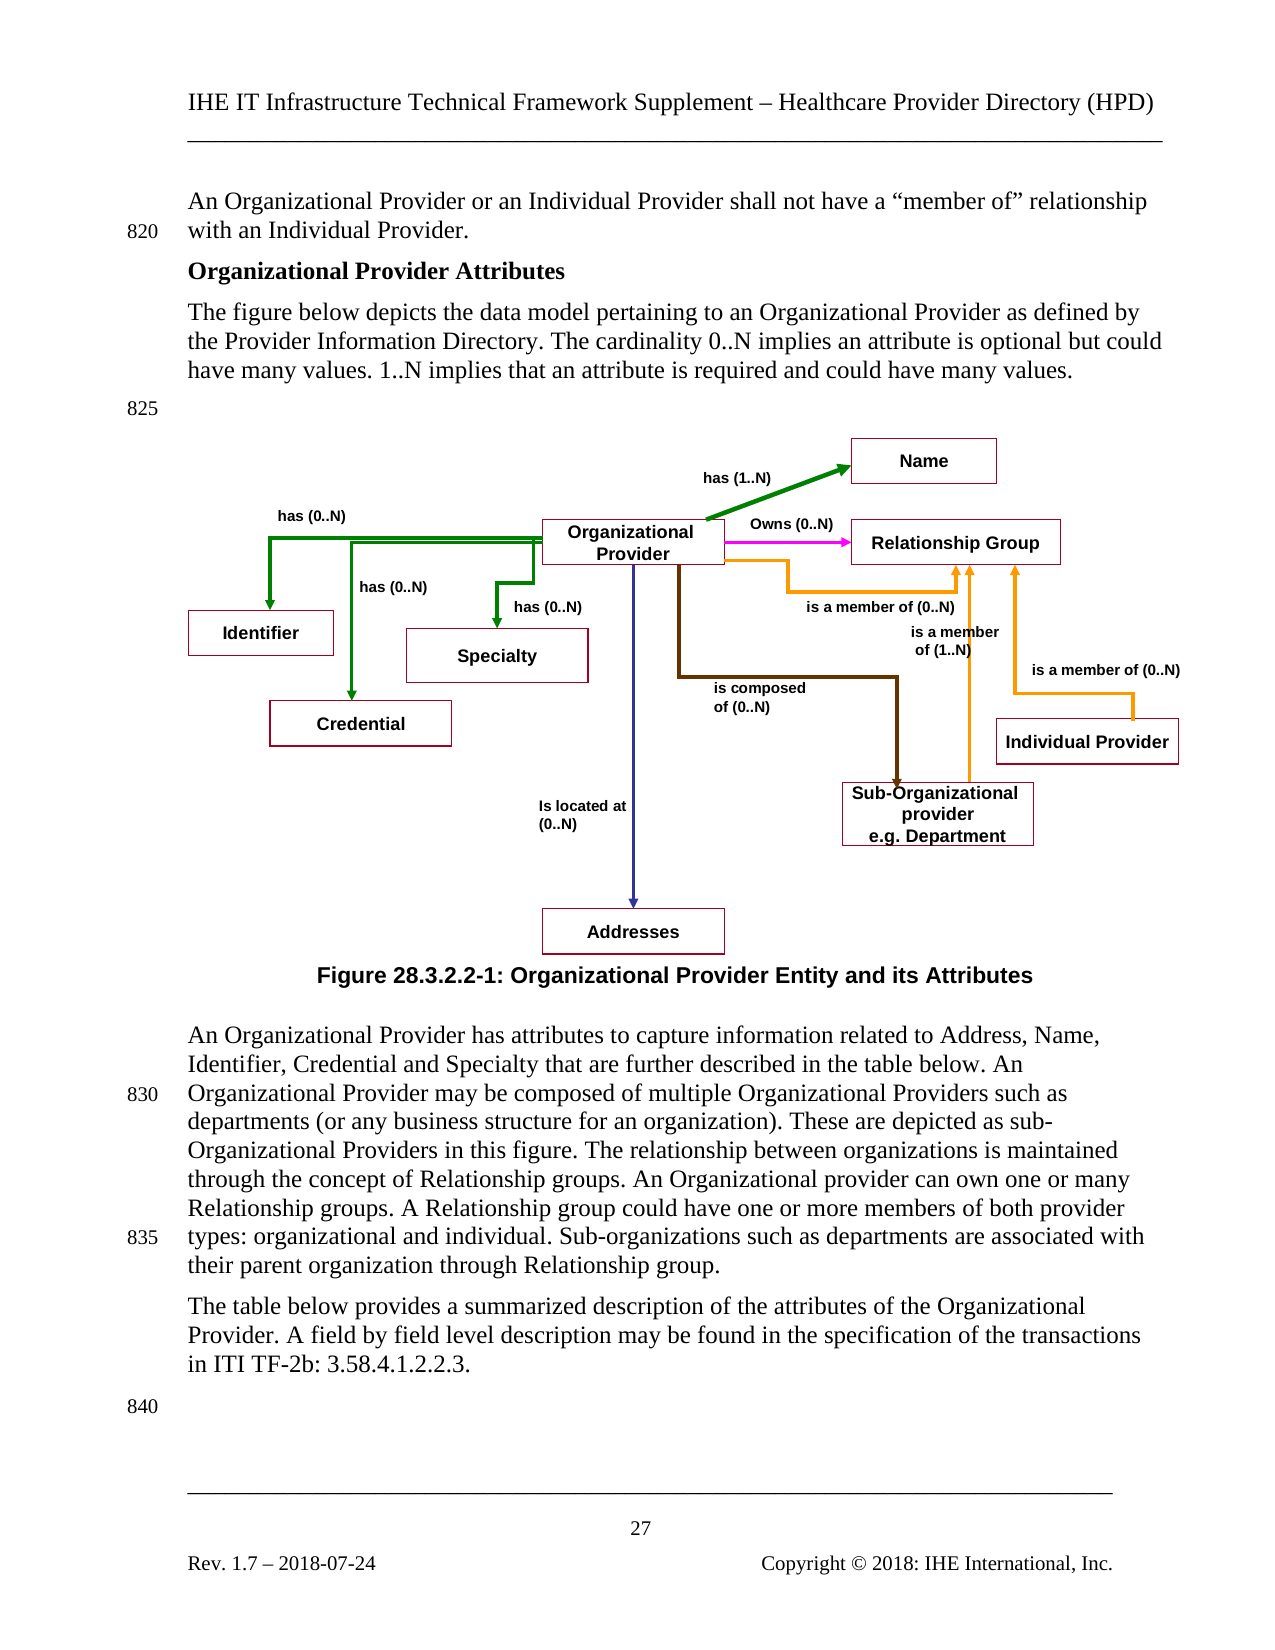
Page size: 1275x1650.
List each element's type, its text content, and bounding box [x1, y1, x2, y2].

title Figure 28.3.2.2-1: Organizational Provider Entity and its Attributes [187, 962, 1162, 989]
text Organizational Provider Attributes [187, 256, 1162, 285]
text An Organizational Provider has attributes to capture information related to Address, Name, Identifier, Credential and Specialty that are further described in the table below. An Organizational Provider may be composed of multiple Organizational Providers such as departments (or any business structure for an organization). These are depicted as sub-Organizational Providers in this figure. The relationship between organizations is maintained through the concept of Relationship groups. An Organizational provider can own one or many Relationship groups. A Relationship group could have one or more members of both provider types: organizational and individual. Sub-organizations such as departments are associated with their parent organization through Relationship group. [187, 1020, 1162, 1279]
text The figure below depicts the data model pertaining to an Organizational Provider as defined by the Provider Information Directory. The cardinality 0..N implies an attribute is optional but could have many values. 1..N implies that an attribute is required and could have many values. [187, 297, 1162, 384]
text The table below provides a summarized description of the attributes of the Organizational Provider. A field by field level description may be found in the specification of the transactions in ITI TF-2b: 3.58.4.1.2.2.3. [187, 1291, 1162, 1378]
text An Organizational Provider or an Individual Provider shall not have a “member of” relationship with an Individual Provider. [187, 186, 1162, 244]
